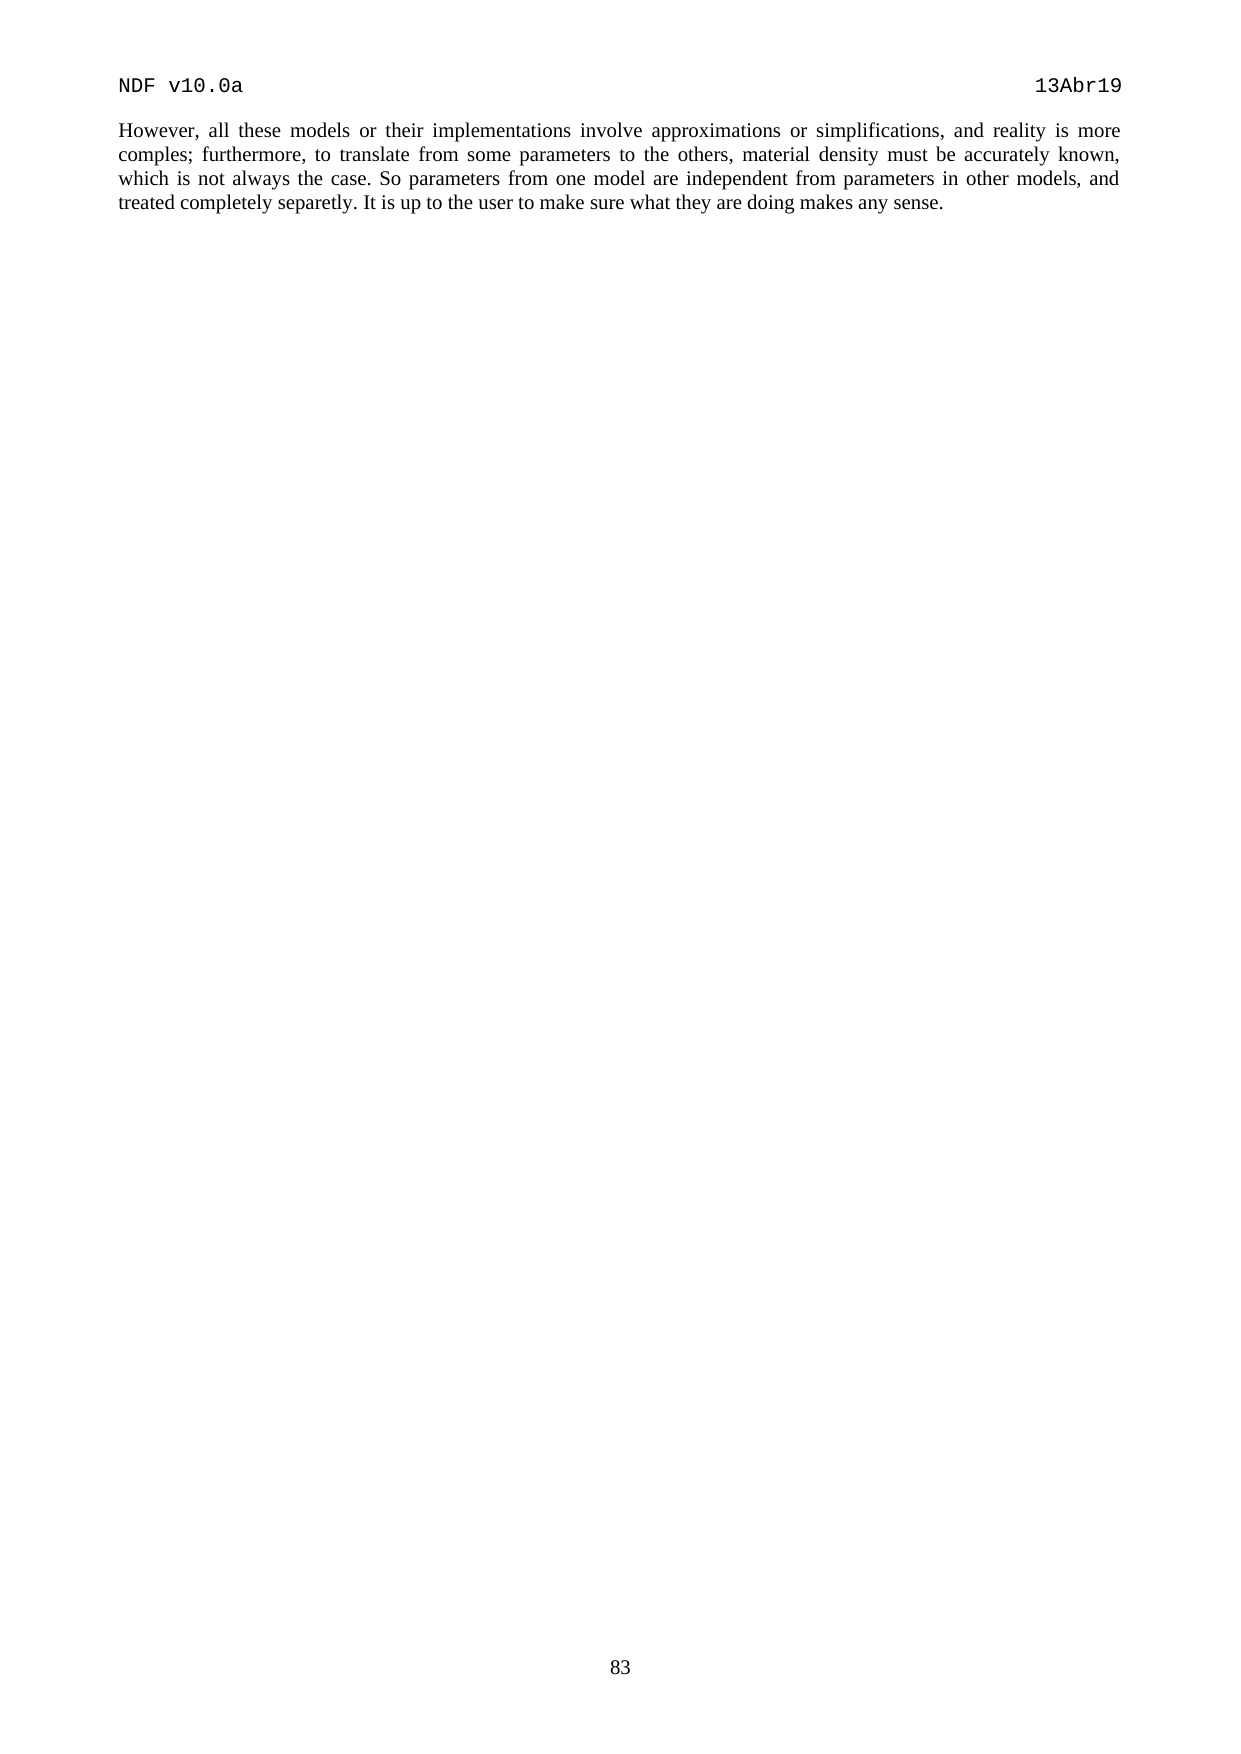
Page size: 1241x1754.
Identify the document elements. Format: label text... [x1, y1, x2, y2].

text However, all these models or their implementations involve approximations or simplifications, and reality is more comples; furthermore, to translate from some parameters to the others, material density must be accurately known, which is not always the case. So parameters from one model are independent from parameters in other models, and treated completely separetly. It is up to the user to make sure what they are doing makes any sense. [118, 118, 1122, 214]
